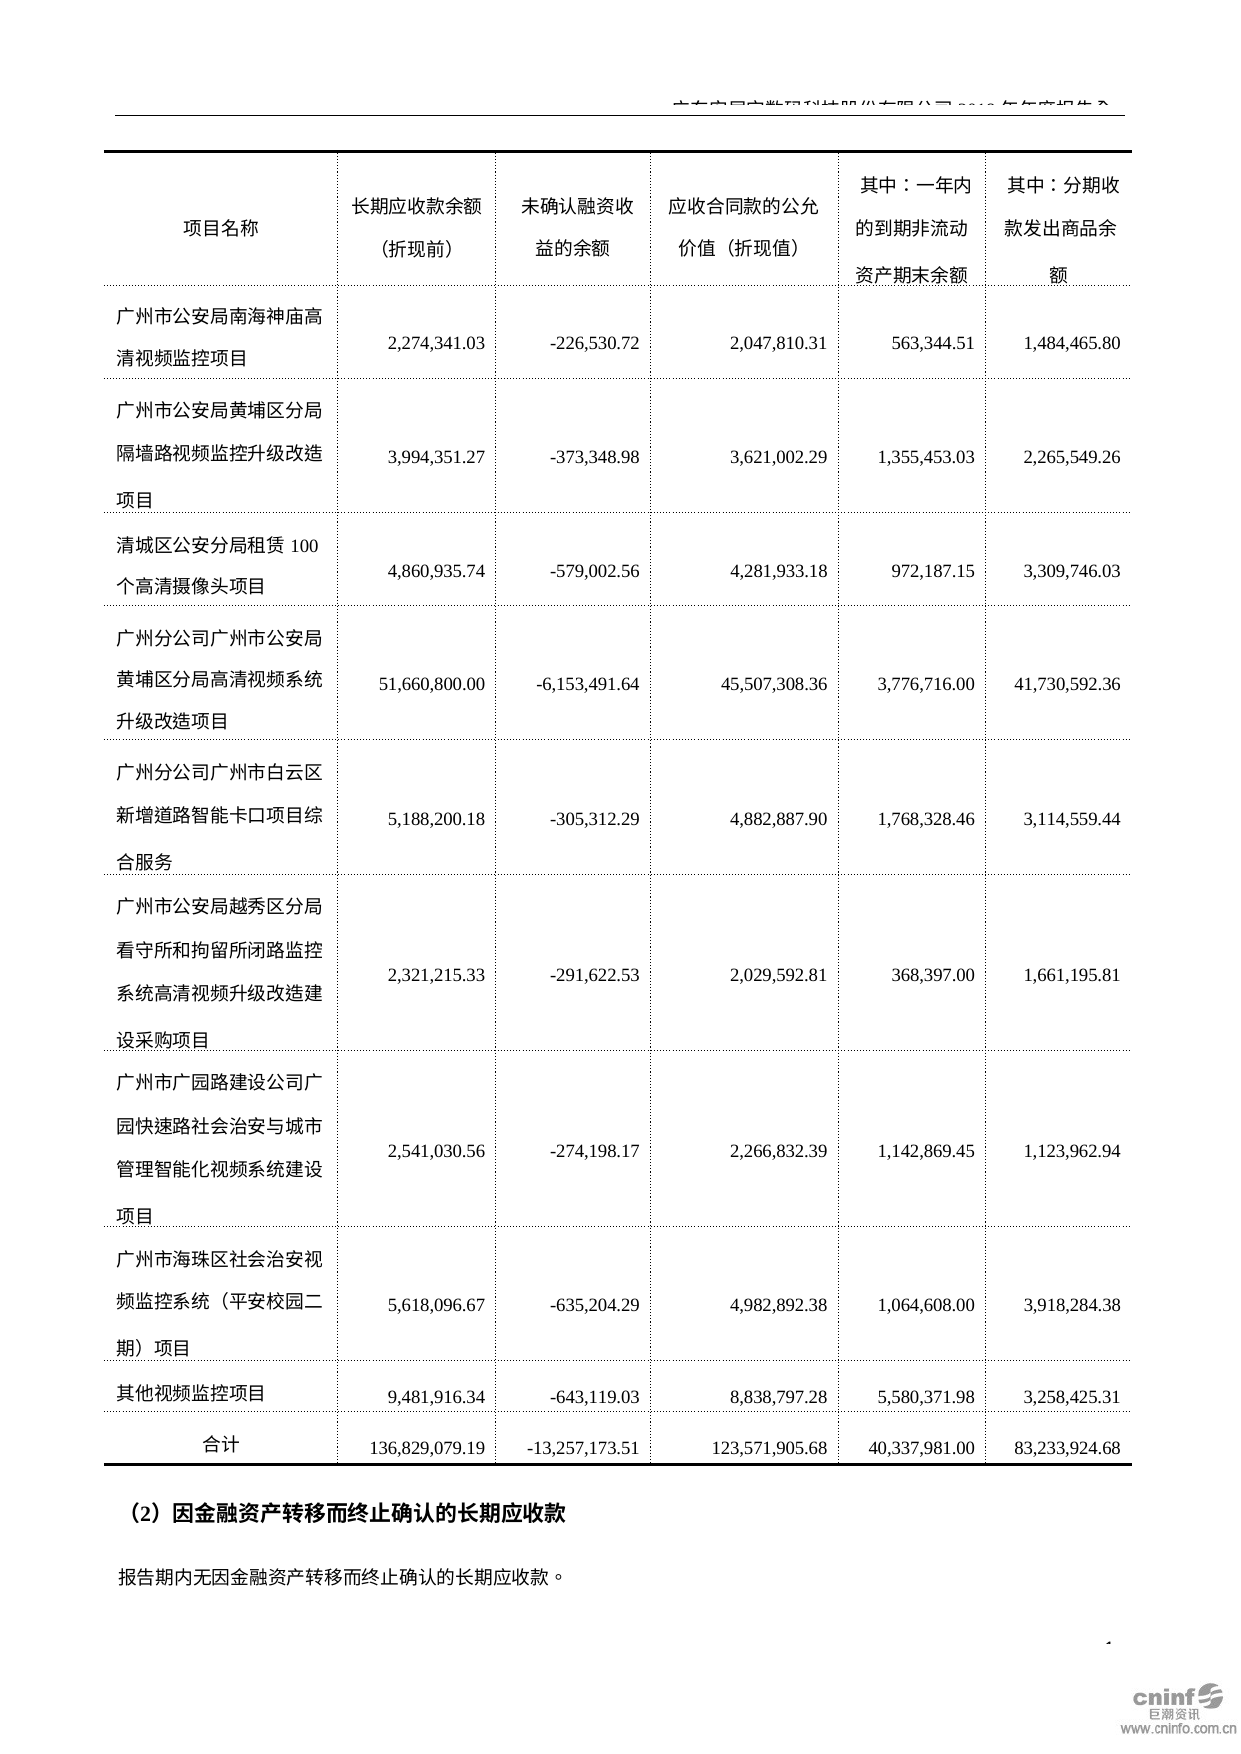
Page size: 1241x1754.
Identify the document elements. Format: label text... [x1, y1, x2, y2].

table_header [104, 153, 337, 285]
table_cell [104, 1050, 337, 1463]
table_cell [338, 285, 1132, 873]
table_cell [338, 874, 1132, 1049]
picture [1115, 1680, 1240, 1737]
subtitle （2）因金融资产转移而终止确认的长期应收款 [118, 1497, 1240, 1527]
text 报告期内无因金融资产转移而终止确认的长期应收款。 [118, 1564, 1240, 1590]
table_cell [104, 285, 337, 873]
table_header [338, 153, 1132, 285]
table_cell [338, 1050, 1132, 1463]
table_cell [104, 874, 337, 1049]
